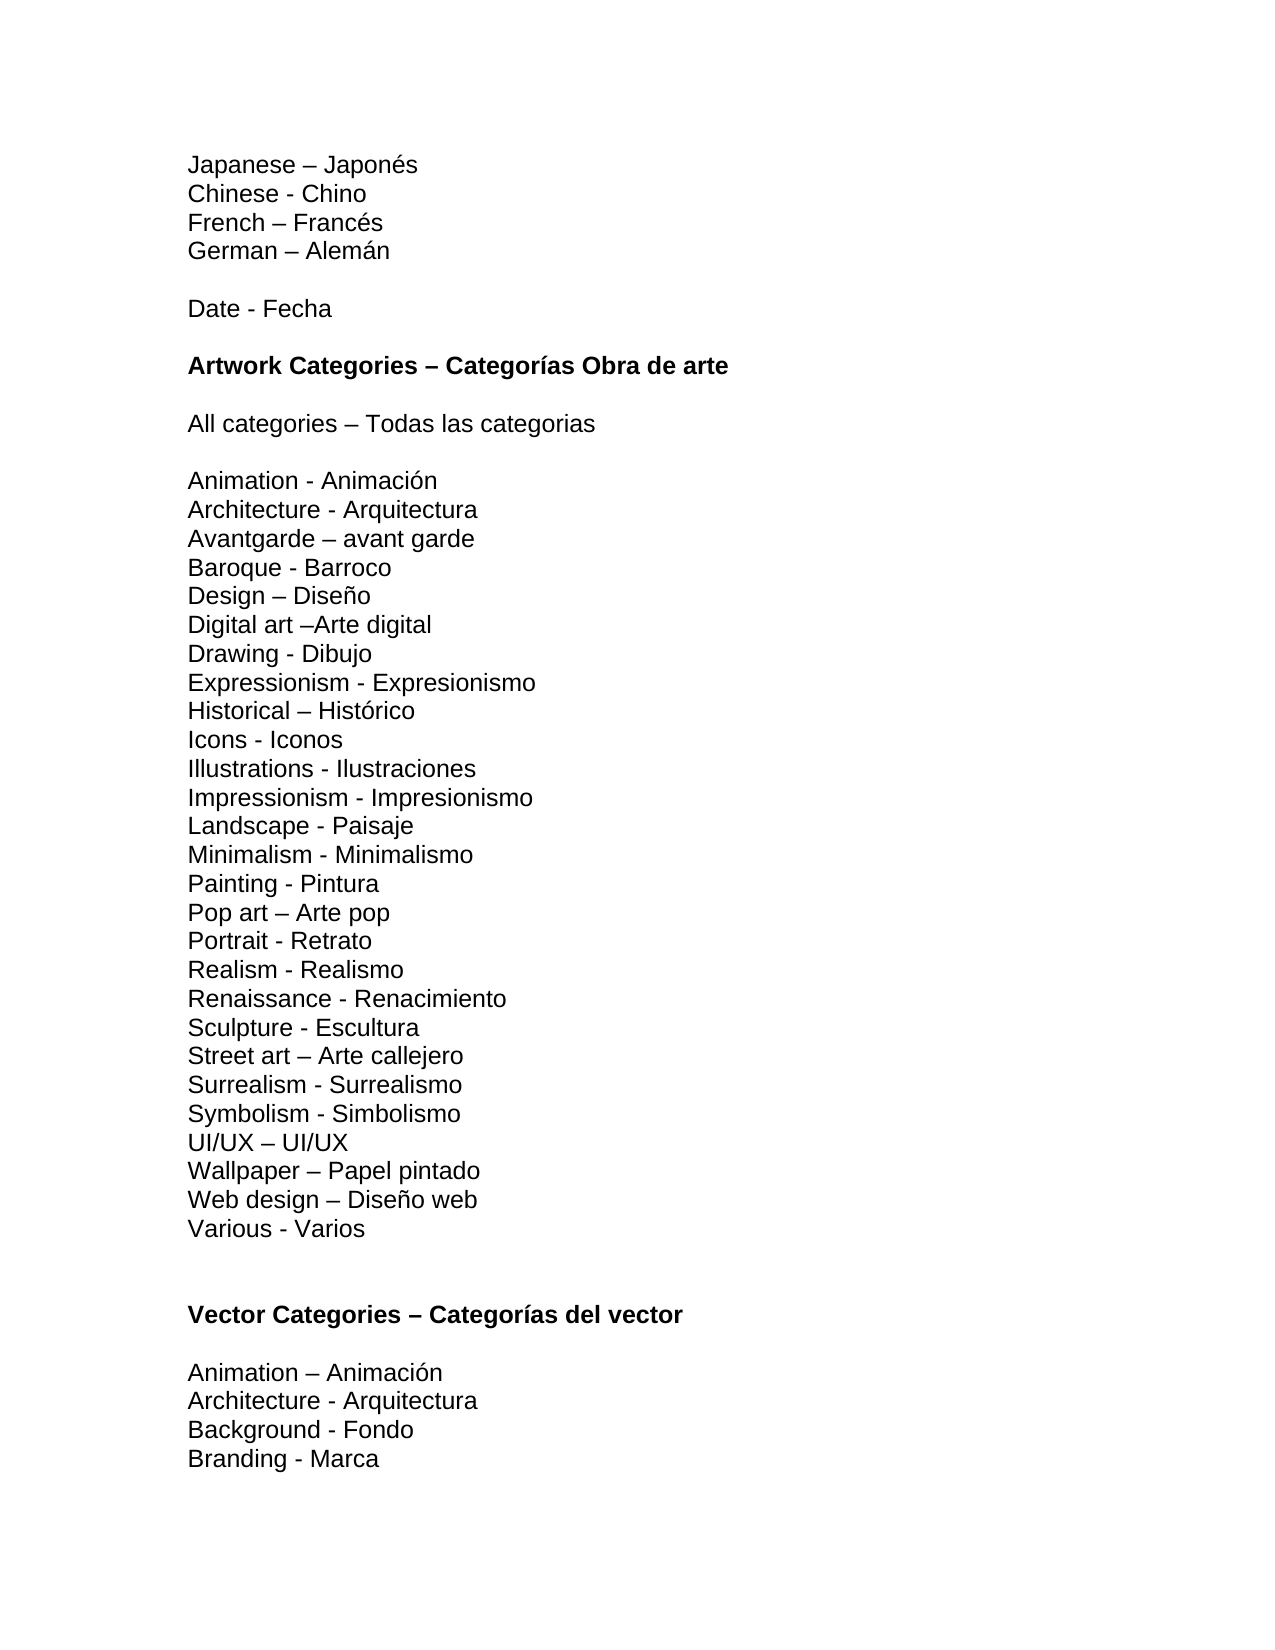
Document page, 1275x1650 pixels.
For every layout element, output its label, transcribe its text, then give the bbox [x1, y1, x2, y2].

text Animation - Animación [187, 466, 1087, 495]
text Historical – Histórico [187, 696, 1087, 725]
text Background - Fondo [187, 1415, 1087, 1444]
text Digital art –Arte digital [187, 610, 1087, 639]
text Painting - Pintura [187, 869, 1087, 897]
text German – Alemán [187, 236, 1087, 265]
text Illustrations - Ilustraciones [187, 754, 1087, 782]
text Minimalism - Minimalismo [187, 840, 1087, 869]
text Renaissance - Renacimiento [187, 984, 1087, 1012]
text Symbolism - Simbolismo [187, 1099, 1087, 1127]
text Sculpture - Escultura [187, 1012, 1087, 1041]
text Impressionism - Impresionismo [187, 782, 1087, 811]
text Branding - Marca [187, 1444, 1087, 1472]
text Vector Categories – Categorías del vector [187, 1300, 1087, 1329]
text Realism - Realismo [187, 955, 1087, 984]
text UI/UX – UI/UX [187, 1127, 1087, 1156]
text All categories – Todas las categorias [187, 409, 1087, 437]
text Architecture - Arquitectura [187, 1386, 1087, 1415]
text Landscape - Paisaje [187, 811, 1087, 840]
text Baroque - Barroco [187, 552, 1087, 581]
text Artwork Categories – Categorías Obra de arte [187, 351, 1087, 380]
text Date - Fecha [187, 294, 1087, 322]
text Pop art – Arte pop [187, 897, 1087, 926]
text French – Francés [187, 207, 1087, 236]
text Japanese – Japonés [187, 150, 1087, 179]
text Surrealism - Surrealismo [187, 1070, 1087, 1099]
text Chinese - Chino [187, 179, 1087, 207]
text Architecture - Arquitectura [187, 495, 1087, 524]
text Wallpaper – Papel pintado [187, 1156, 1087, 1185]
text Street art – Arte callejero [187, 1041, 1087, 1070]
text Expressionism - Expresionismo [187, 667, 1087, 696]
text Various - Varios [187, 1214, 1087, 1242]
text Web design – Diseño web [187, 1185, 1087, 1214]
text Animation – Animación [187, 1357, 1087, 1386]
text Design – Diseño [187, 581, 1087, 610]
text Icons - Iconos [187, 725, 1087, 754]
text Portrait - Retrato [187, 926, 1087, 955]
text Drawing - Dibujo [187, 639, 1087, 667]
text Avantgarde – avant garde [187, 524, 1087, 552]
